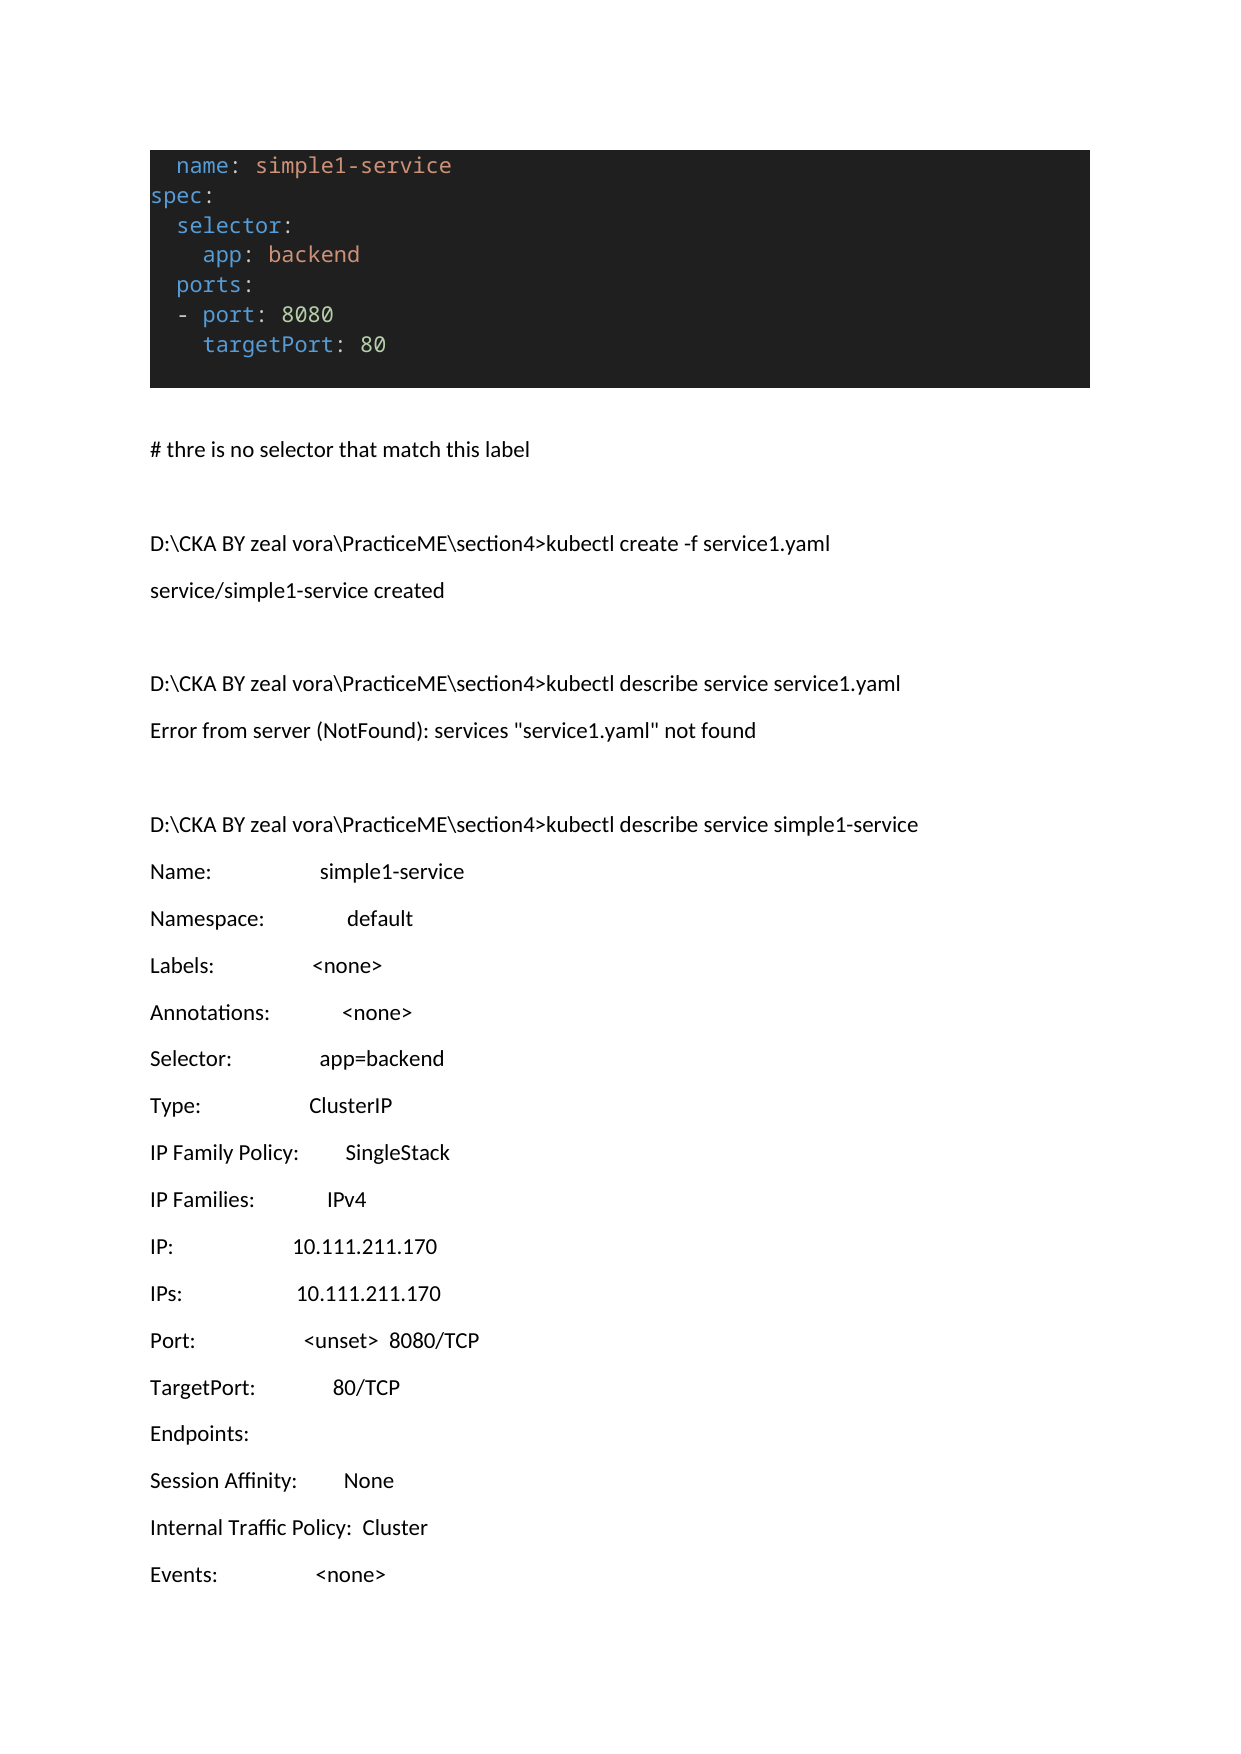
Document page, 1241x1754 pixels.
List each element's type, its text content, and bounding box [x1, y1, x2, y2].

text IP Family Policy: SingleStack [150, 1138, 1090, 1166]
text Labels: <none> [150, 951, 1090, 979]
text Internal Traffic Policy: Cluster [150, 1513, 1090, 1541]
text service/simple1-service created [150, 576, 1090, 604]
text D:\CKA BY zeal vora\PracticeME\section4>kubectl describe service service1.yaml [150, 669, 1090, 698]
text Name: simple1-service [150, 857, 1090, 885]
text Error from server (NotFound): services "service1.yaml" not found [150, 716, 1090, 744]
text D:\CKA BY zeal vora\PracticeME\section4>kubectl create -f service1.yaml [150, 529, 1090, 557]
text name: simple1-service [150, 150, 1090, 180]
text ports: [150, 269, 1090, 299]
text IPs: 10.111.211.170 [150, 1279, 1090, 1307]
text Events: <none> [150, 1560, 1090, 1588]
text selector: [150, 209, 1090, 239]
text app: backend [150, 239, 1090, 269]
text Namespace: default [150, 904, 1090, 932]
text Type: ClusterIP [150, 1091, 1090, 1119]
text - port: 8080 [150, 299, 1090, 329]
text targetPort: 80 [150, 329, 1090, 358]
text spec: [150, 180, 1090, 209]
text IP: 10.111.211.170 [150, 1232, 1090, 1260]
text D:\CKA BY zeal vora\PracticeME\section4>kubectl describe service simple1-service [150, 810, 1090, 838]
text Annotations: <none> [150, 998, 1090, 1026]
text # thre is no selector that match this label [150, 435, 1090, 463]
text Selector: app=backend [150, 1044, 1090, 1073]
text IP Families: IPv4 [150, 1185, 1090, 1213]
text Session Affinity: None [150, 1466, 1090, 1494]
text Port: <unset> 8080/TCP [150, 1326, 1090, 1354]
text Endpoints: [150, 1419, 1090, 1448]
text TargetPort: 80/TCP [150, 1373, 1090, 1401]
